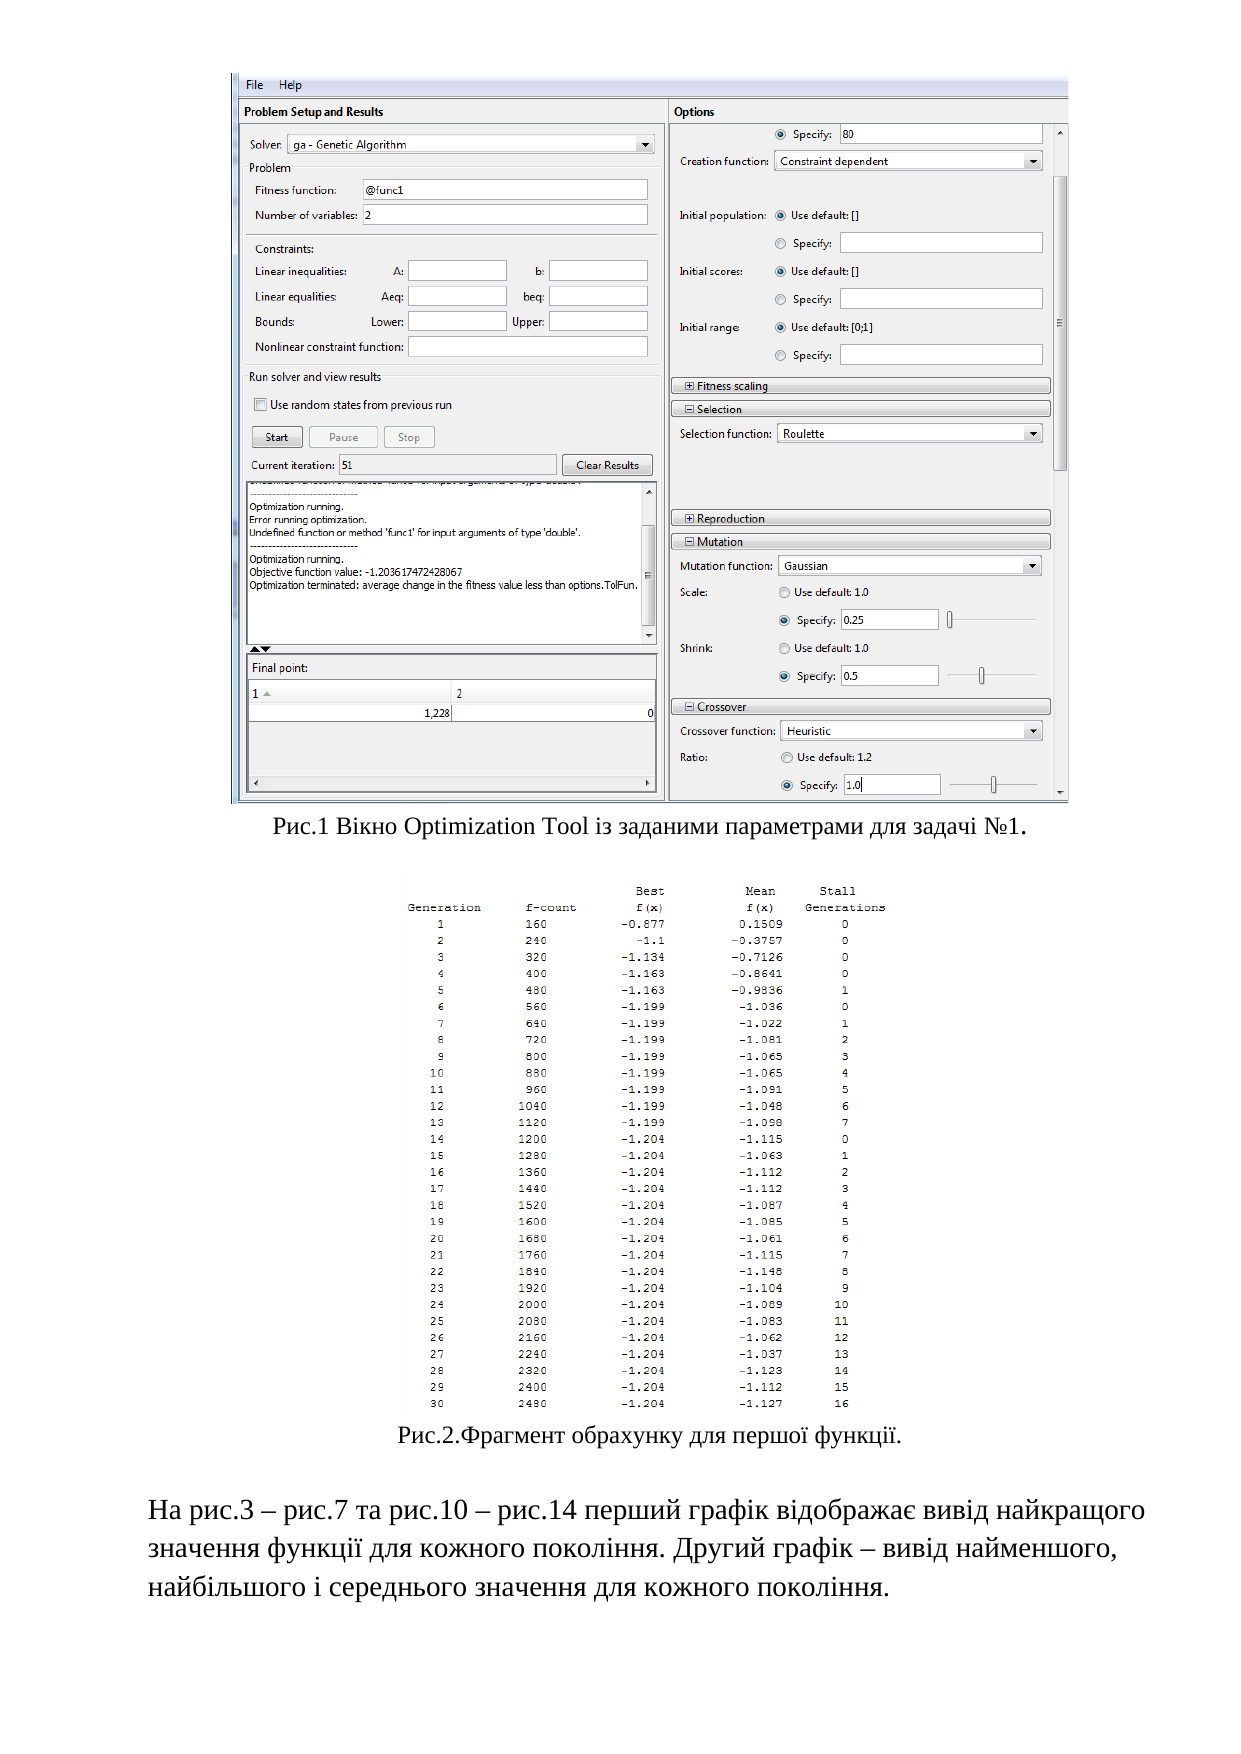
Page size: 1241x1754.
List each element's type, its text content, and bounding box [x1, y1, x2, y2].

text Рис.1 Вікно Optimization Tool із заданими параметрами для задачі №1. [148, 807, 1152, 841]
picture [231, 73, 1069, 804]
text Рис.2.Фрагмент обрахунку для першої функції. [148, 1420, 1152, 1449]
text На рис.3 – рис.7 та рис.10 – рис.14 перший графік відображає вивід найкращого значення функції для кожного покоління. Другий графік – вивід найменшого, найбільшого і середнього значення для кожного покоління. [148, 1492, 1152, 1602]
picture [403, 873, 896, 1417]
